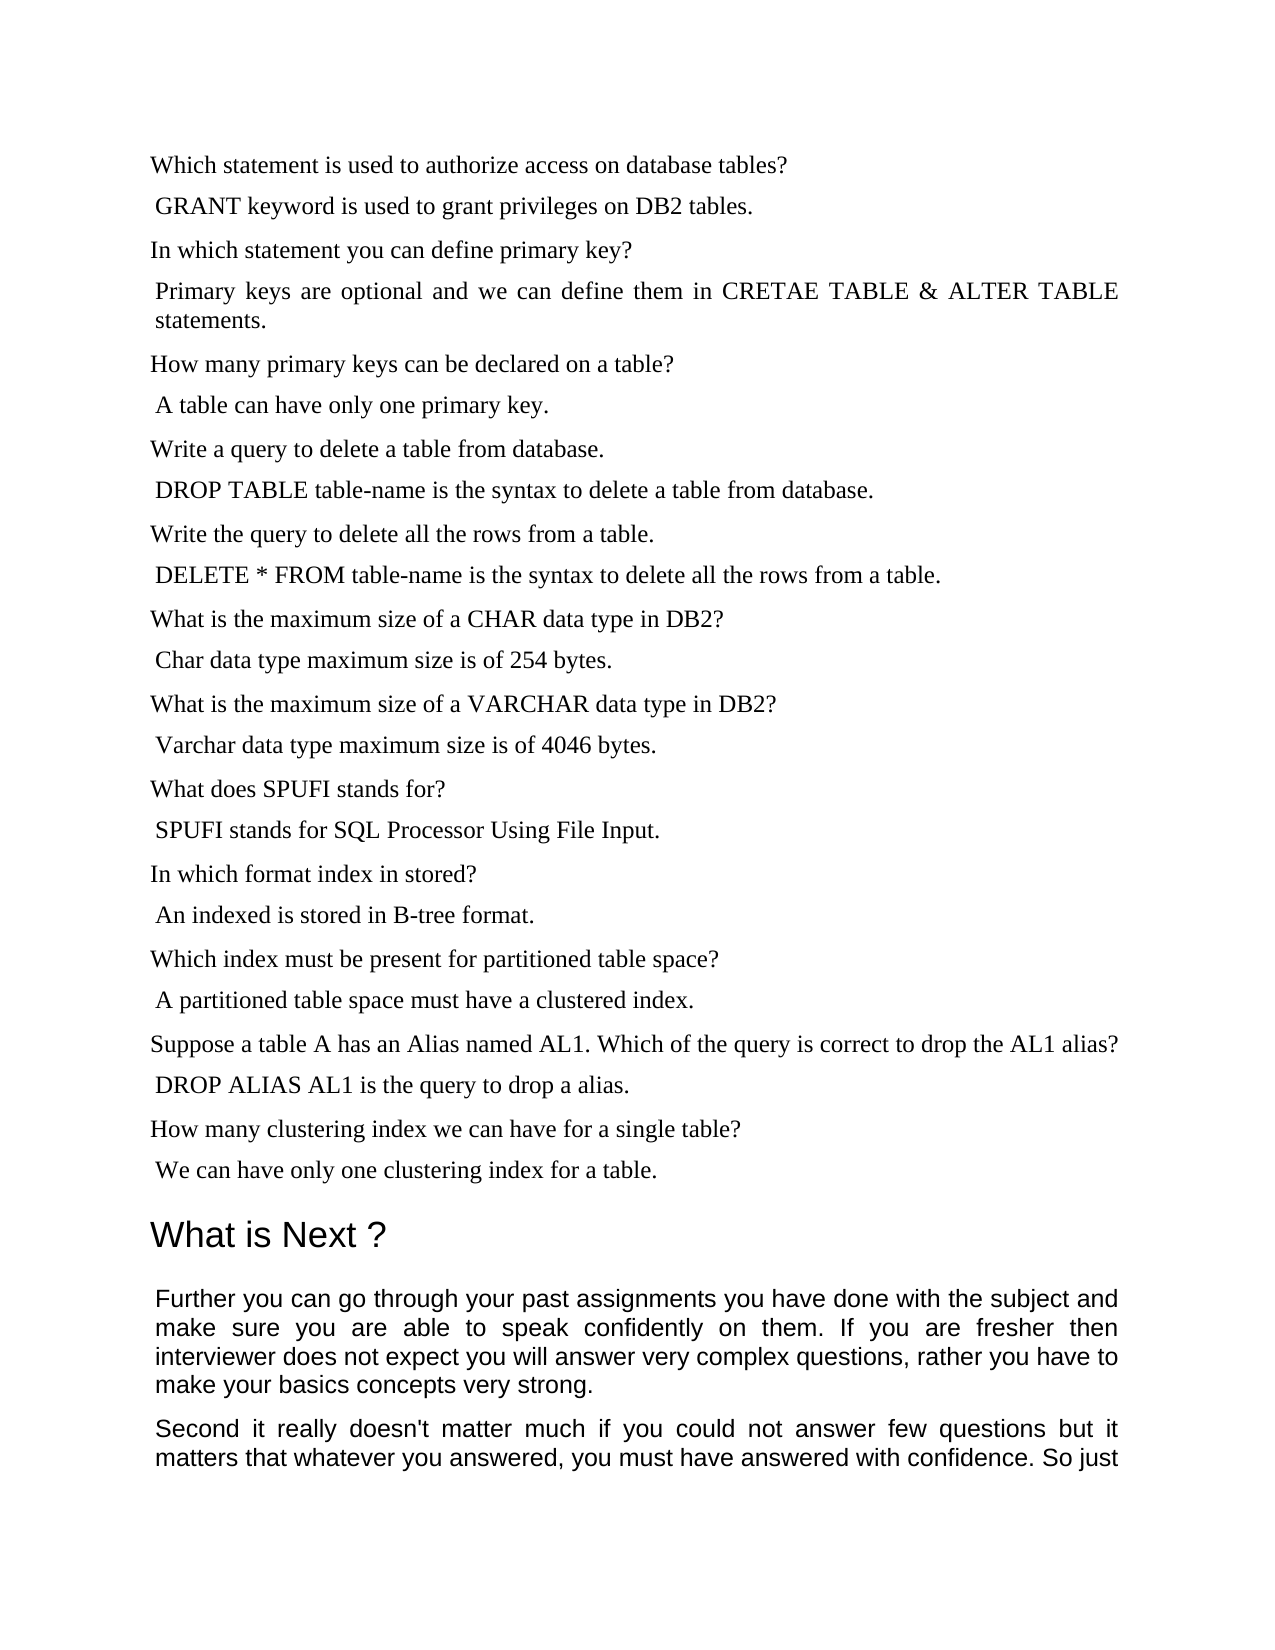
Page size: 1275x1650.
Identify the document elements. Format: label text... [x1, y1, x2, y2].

text In which format index in stored? [150, 859, 1125, 887]
text How many primary keys can be declared on a table? [150, 349, 1125, 377]
text Char data type maximum size is of 254 bytes. [155, 645, 1120, 674]
text A partitioned table space must have a clustered index. [155, 985, 1120, 1014]
text Which index must be present for partitioned table space? [150, 944, 1125, 972]
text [155, 1414, 1120, 1472]
text DELETE * FROM table-name is the syntax to delete all the rows from a table. [155, 560, 1120, 589]
text We can have only one clustering index for a table. [155, 1155, 1120, 1184]
text Suppose a table A has an Alias named AL1. Which of the query is correct to drop the AL1 alias? [150, 1029, 1125, 1057]
text What does SPUFI stands for? [150, 774, 1125, 802]
text What is the maximum size of a VARCHAR data type in DB2? [150, 689, 1125, 717]
text DROP TABLE table-name is the syntax to delete a table from database. [155, 475, 1120, 504]
text Primary keys are optional and we can define them in CRETAE TABLE & ALTER TABLE statements. [155, 276, 1120, 334]
text Write a query to delete a table from database. [150, 434, 1125, 462]
text A table can have only one primary key. [155, 390, 1120, 419]
text SPUFI stands for SQL Processor Using File Input. [155, 815, 1120, 844]
text Varchar data type maximum size is of 4046 bytes. [155, 730, 1120, 759]
text What is Next ? [150, 1213, 1125, 1255]
text DROP ALIAS AL1 is the query to drop a alias. [155, 1070, 1120, 1099]
text Write the query to delete all the rows from a table. [150, 519, 1125, 547]
text Further you can go through your past assignments you have done with the subject and make sure you are able to speak confidently on them. If you are fresher then interviewer does not expect you will answer very complex questions, rather you have to make your basics concepts very strong. [155, 1284, 1120, 1399]
text How many clustering index we can have for a single table? [150, 1114, 1125, 1142]
text Which statement is used to authorize access on database tables? [150, 150, 1125, 179]
text What is the maximum size of a CHAR data type in DB2? [150, 604, 1125, 632]
text An indexed is stored in B-tree format. [155, 900, 1120, 929]
text In which statement you can define primary key? [150, 235, 1125, 264]
text GRANT keyword is used to grant privileges on DB2 tables. [155, 191, 1120, 220]
